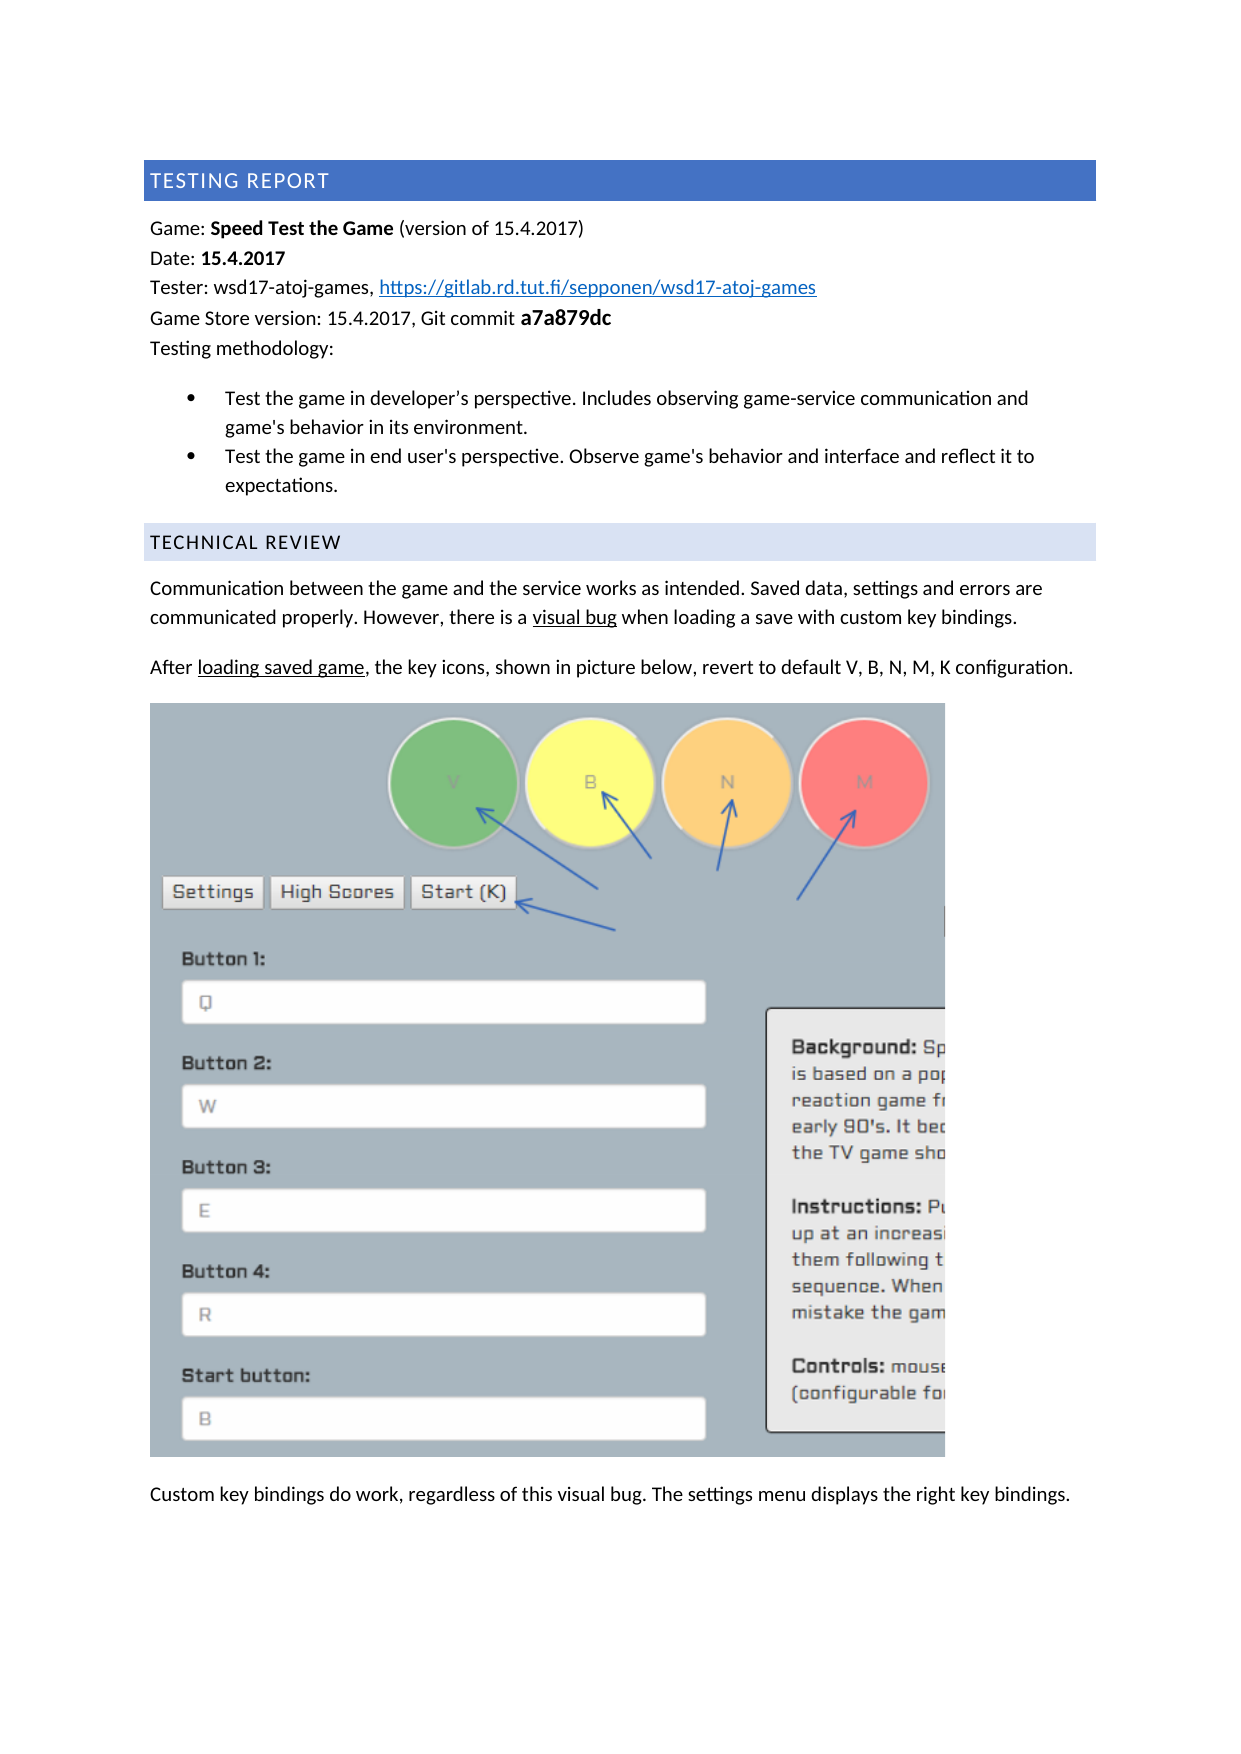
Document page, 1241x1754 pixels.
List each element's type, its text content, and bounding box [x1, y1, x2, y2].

text After loading saved game, the key icons, shown in picture below, revert to default V, B, N, M, K configuration. [150, 654, 1090, 679]
text Game: Speed Test the Game (version of 15.4.2017) Date: 15.4.2017 Tester: wsd17-atoj-games, https://gitlab.rd.tut.fi/sepponen/wsd17-atoj-games Game Store version: 15.4.2017, Git commit a7a879dc Testing methodology: [150, 216, 1090, 361]
text Custom key bindings do work, regardless of this visual bug. The settings menu displays the right key bindings. [150, 1481, 1090, 1507]
picture [150, 703, 946, 1457]
list Test the game in end user's perspective. Observe game's behavior and interface and reflect it to expectations. [187, 443, 1090, 498]
subtitle Technical review [150, 529, 1090, 554]
text Communication between the game and the service works as intended. Saved data, settings and errors are communicated properly. However, there is a visual bug when loading a save with custom key bindings. [150, 575, 1090, 629]
subtitle Testing report [150, 167, 1090, 195]
list Test the game in developer’s perspective. Includes observing game-service communication and game's behavior in its environment. [187, 385, 1090, 440]
